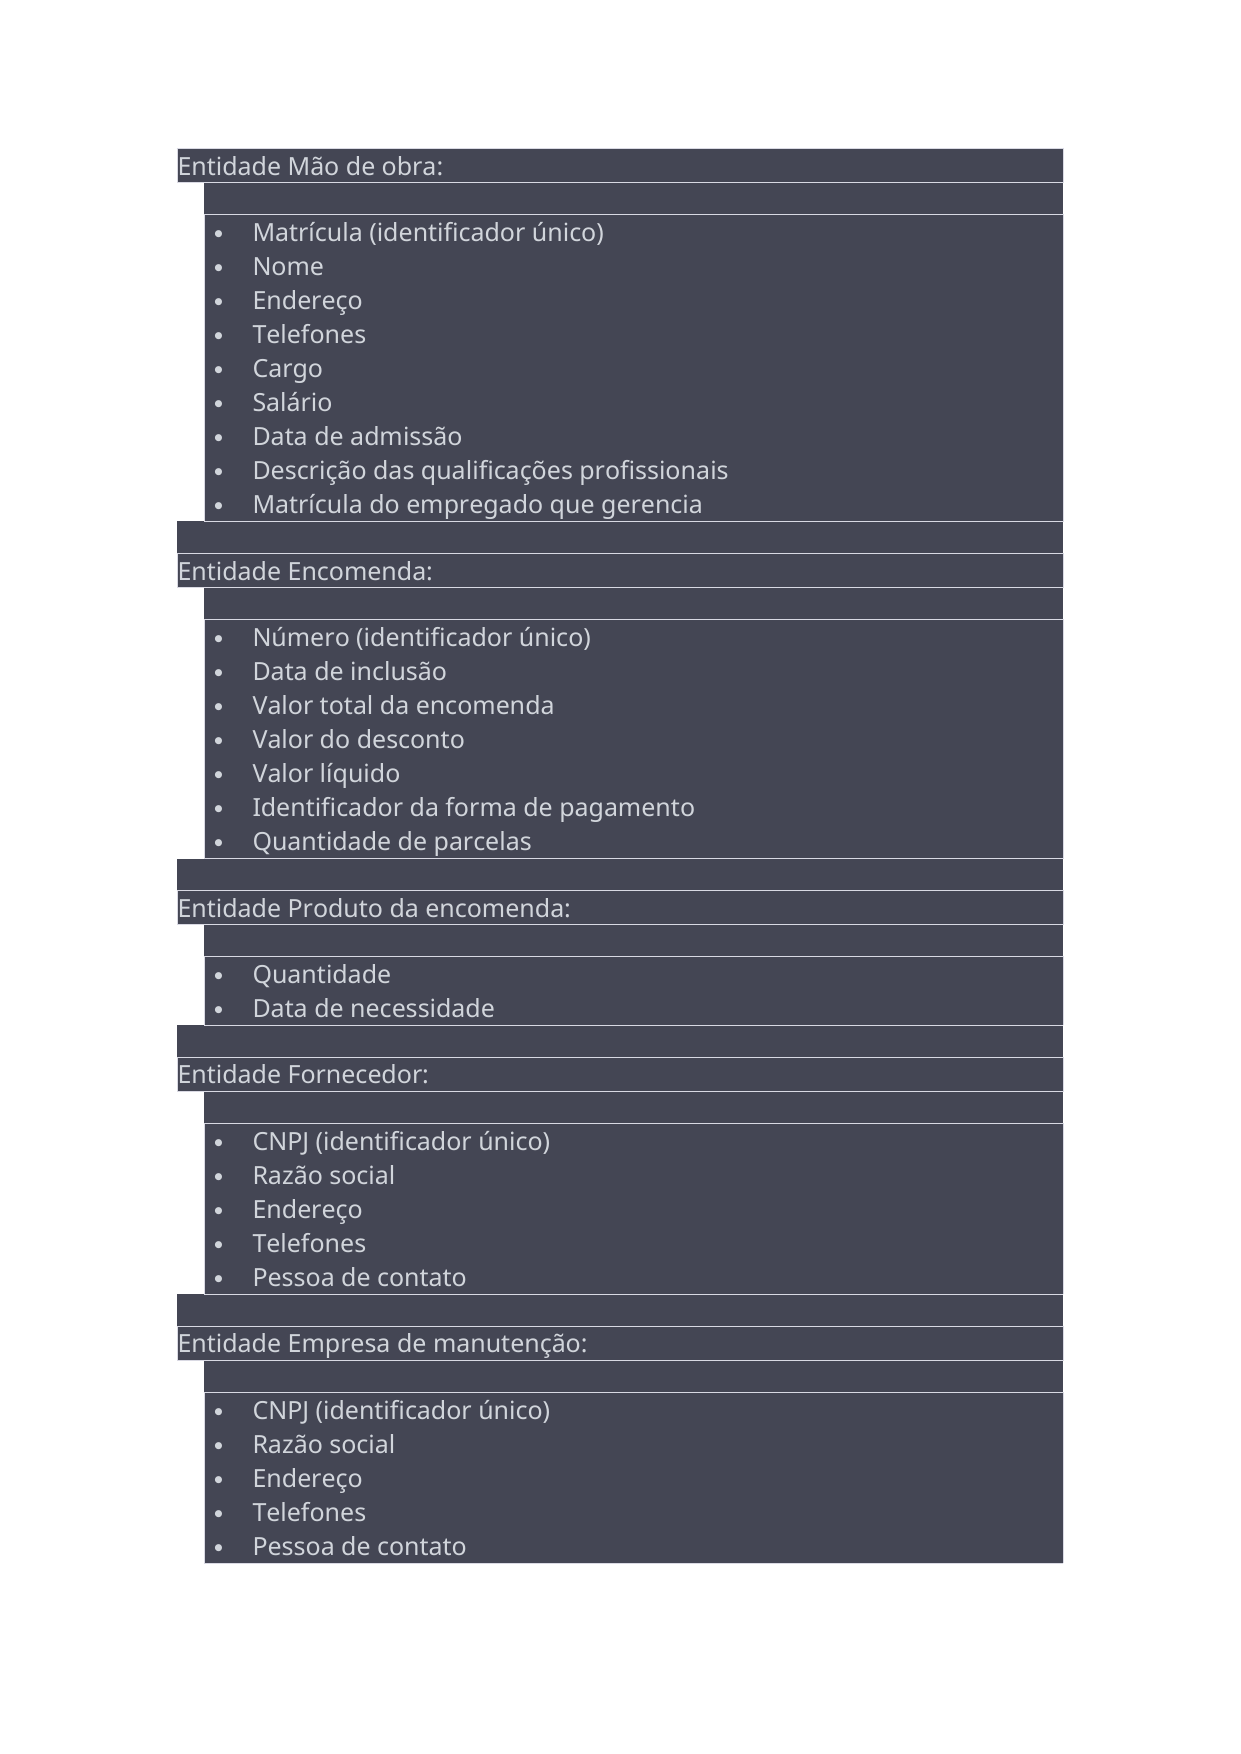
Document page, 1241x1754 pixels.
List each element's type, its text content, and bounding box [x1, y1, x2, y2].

list Valor total da encomenda [205, 687, 1063, 721]
list Data de inclusão [205, 653, 1063, 687]
list Valor líquido [205, 755, 1063, 789]
list CNPJ (identificador único) [205, 1393, 1063, 1426]
list CNPJ (identificador único) [205, 1124, 1063, 1157]
list Quantidade [205, 957, 1063, 990]
list Razão social [205, 1157, 1063, 1191]
text Entidade Mão de obra: [178, 149, 1063, 182]
text Entidade Fornecedor: [178, 1058, 1063, 1091]
list Quantidade de parcelas [205, 823, 1063, 858]
list Data de necessidade [205, 990, 1063, 1025]
list Telefones [205, 316, 1063, 350]
list Endereço [205, 1460, 1063, 1494]
list Identificador da forma de pagamento [205, 789, 1063, 823]
text Entidade Produto da encomenda: [178, 891, 1063, 924]
list Endereço [205, 1191, 1063, 1225]
list Pessoa de contato [205, 1528, 1063, 1563]
list Data de admissão [205, 418, 1063, 452]
list Telefones [205, 1225, 1063, 1259]
list Descrição das qualificações profissionais [205, 452, 1063, 486]
list Valor do desconto [205, 721, 1063, 755]
list Número (identificador único) [205, 620, 1063, 653]
list Cargo [205, 350, 1063, 384]
list Pessoa de contato [205, 1259, 1063, 1294]
list Matrícula (identificador único) [205, 215, 1063, 248]
text Entidade Encomenda: [178, 554, 1063, 587]
list Telefones [205, 1494, 1063, 1528]
list Salário [205, 384, 1063, 418]
list Nome [205, 248, 1063, 282]
list Matrícula do empregado que gerencia [205, 486, 1063, 521]
text Entidade Empresa de manutenção: [178, 1327, 1063, 1360]
list Razão social [205, 1426, 1063, 1460]
list Endereço [205, 282, 1063, 316]
